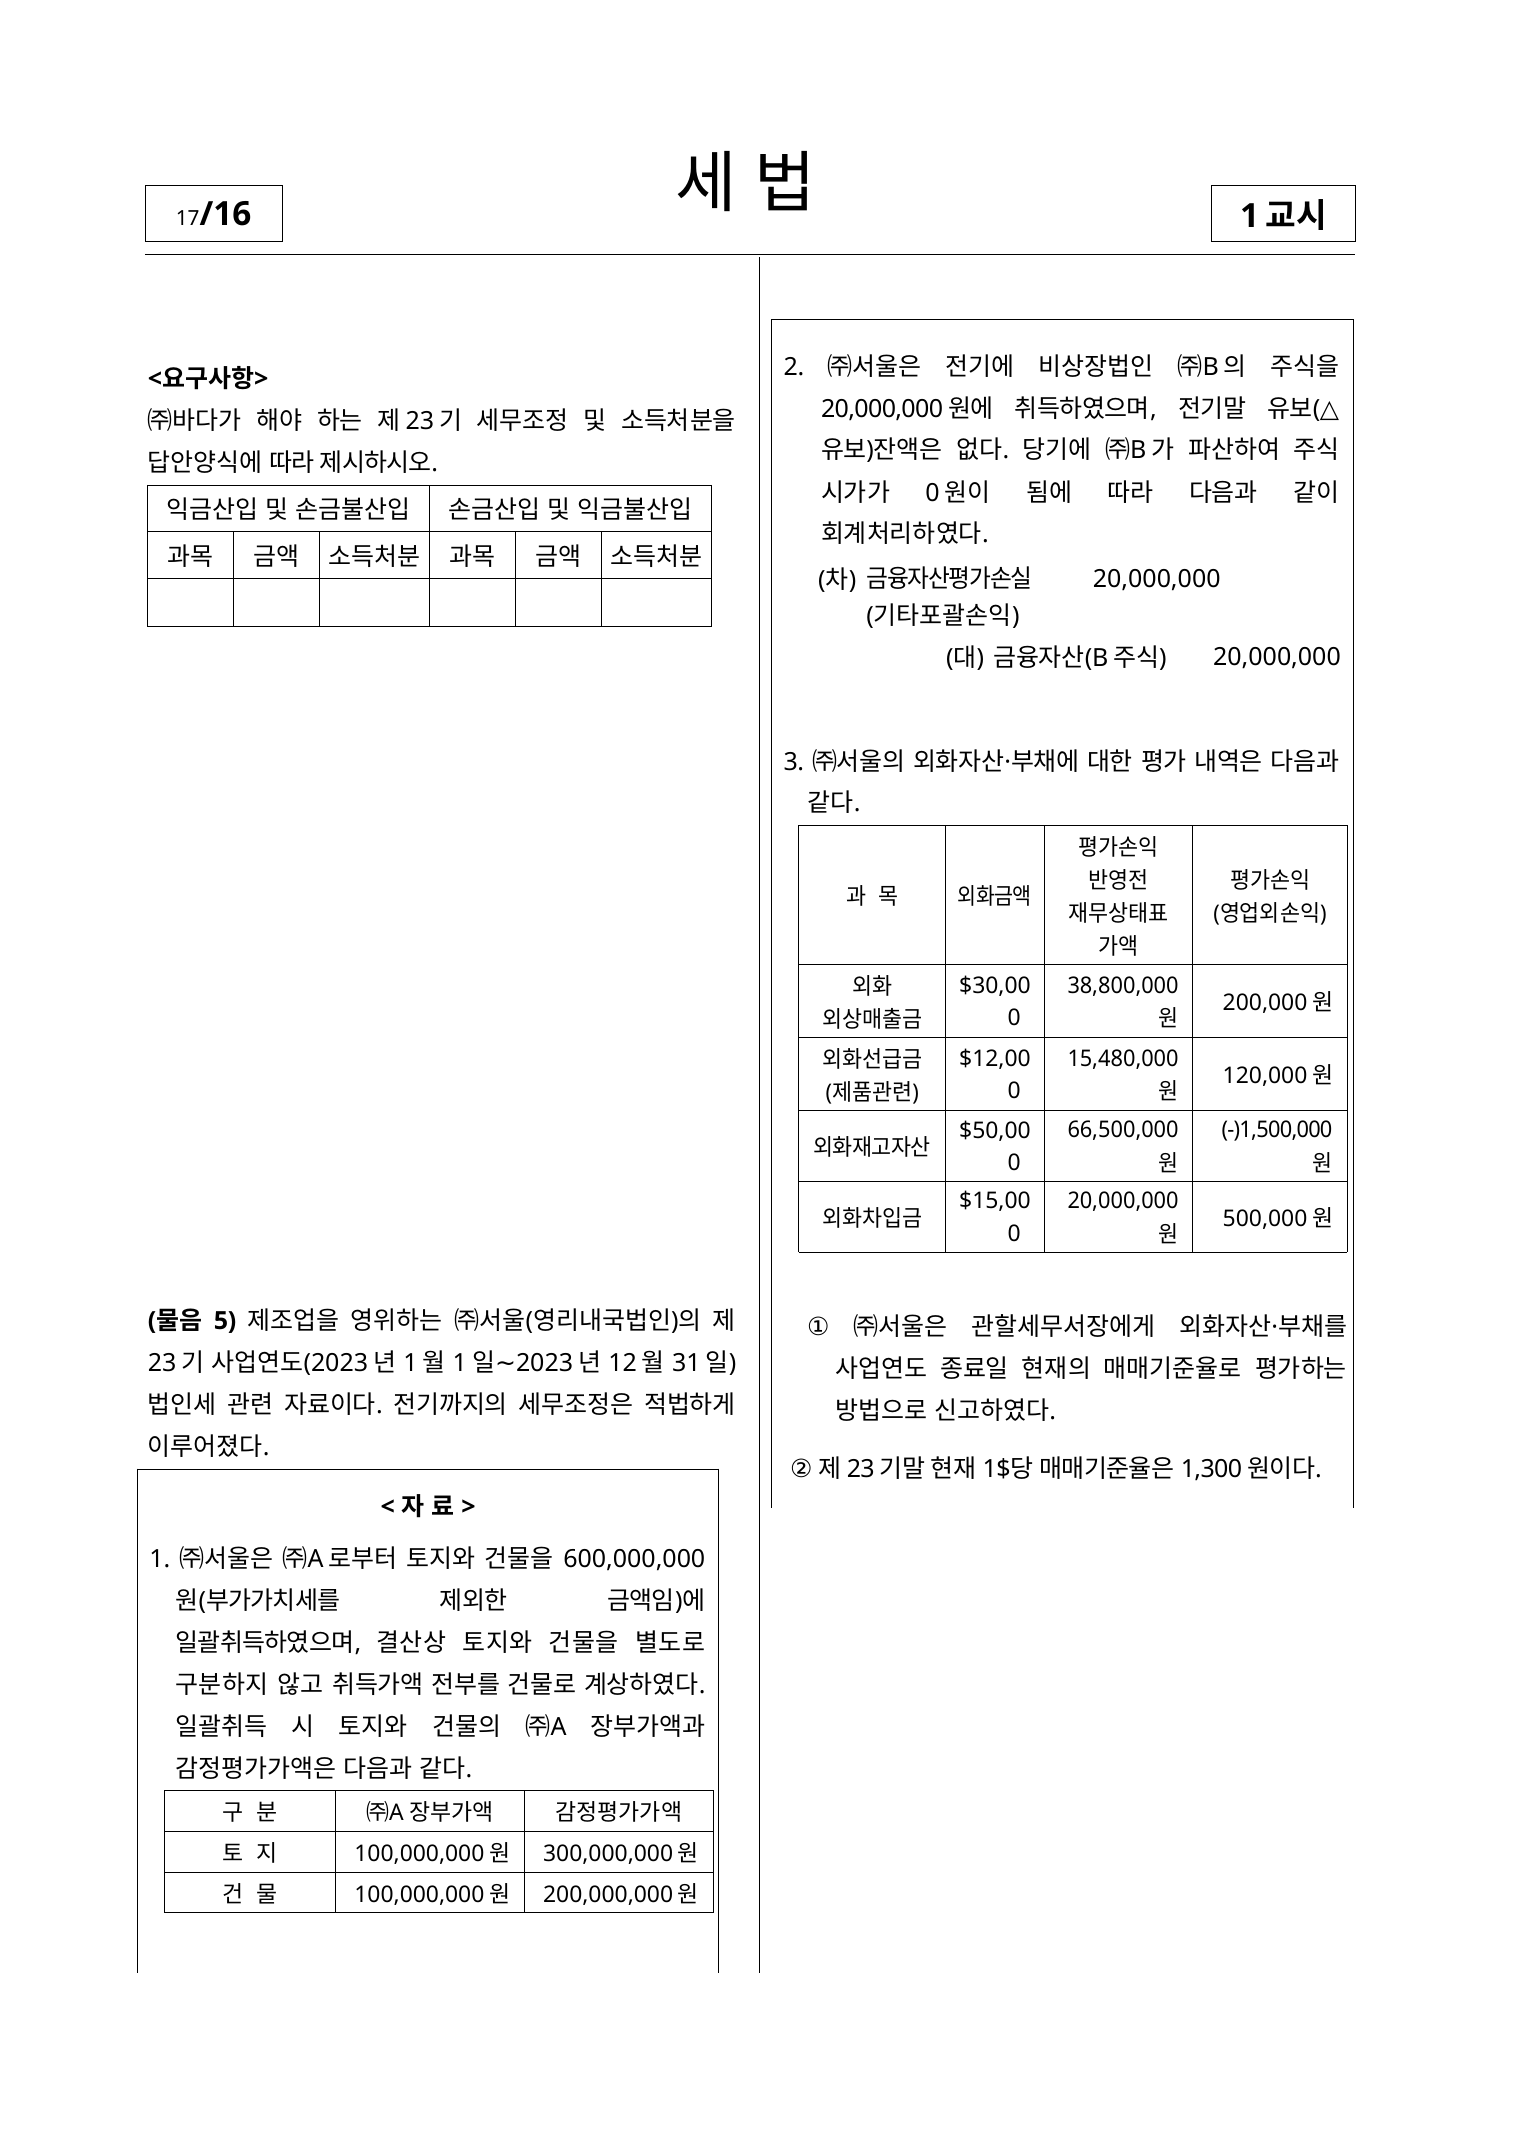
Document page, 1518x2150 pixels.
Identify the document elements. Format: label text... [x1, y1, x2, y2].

table_cell [320, 579, 429, 626]
table_cell [602, 579, 711, 626]
table_cell 금액 [516, 532, 601, 578]
table_header 익금산입 및 손금불산입 [148, 486, 429, 531]
table_cell [516, 579, 601, 626]
text (물음 5) 제조업을 영위하는 ㈜서울(영리내국법인)의 제23기 사업연도(2023년 1월 1일∼2023년 12월 31일) 법인세 관련 자료이다. 전기까지의 세무조정은 적법하게 이루어졌다. [148, 1301, 736, 1463]
table_cell 소득처분 [320, 532, 429, 578]
table_cell 과목 [430, 532, 515, 578]
table_header 손금산입 및 익금불산입 [430, 486, 711, 531]
table_cell [148, 579, 233, 626]
table_cell 소득처분 [602, 532, 711, 578]
table_header < 자 료 > 1. ㈜서울은 ㈜A로부터 토지와 건물을 600,000,000원(부가가치세를 제외한 금액임)에 일괄취득하였으며, 결산상 토지와 건물을 별도로 구분하지 않고 취득가액 전부를 건물로 계상하였다. 일괄취득 시 토지와 건물의 ㈜A 장부가액과 감정평가가액은 다음과 같다. 2. ㈜서울은 전기에 비상장법인 ㈜B의 주식을 20,000,000원에 취득하였으며, 전기말 유보(△유보)잔액은 없다. 당기에 ㈜B가 파산하여 주식 시가가 0원이 됨에 따라 다음과 같이 회계처리하였다. 3. ㈜서울의 외화자산·부채에 대한 평가 내역은 다음과 같다. ① ㈜서울은 관할세무서장에게 외화자산·부채를 사업연도 종료일 현재의 매매기준율로 평가하는 방법으로 신고하였다. ② 제23기말 현재 1$당 매매기준율은 1,300원이다. [138, 1470, 718, 1972]
table_cell 과목 [148, 532, 233, 578]
table_cell 금액 [234, 532, 319, 578]
text ㈜바다가 해야 하는 제23기 세무조정 및 소득처분을 답안양식에 따라 제시하시오. [148, 401, 736, 479]
table_cell [234, 579, 319, 626]
text <요구사항> [148, 359, 736, 395]
table_cell [430, 579, 515, 626]
table_header < 자 료 > 1. ㈜서울은 ㈜A로부터 토지와 건물을 600,000,000원(부가가치세를 제외한 금액임)에 일괄취득하였으며, 결산상 토지와 건물을 별도로 구분하지 않고 취득가액 전부를 건물로 계상하였다. 일괄취득 시 토지와 건물의 ㈜A 장부가액과 감정평가가액은 다음과 같다. 2. ㈜서울은 전기에 비상장법인 ㈜B의 주식을 20,000,000원에 취득하였으며, 전기말 유보(△유보)잔액은 없다. 당기에 ㈜B가 파산하여 주식 시가가 0원이 됨에 따라 다음과 같이 회계처리하였다. 3. ㈜서울의 외화자산·부채에 대한 평가 내역은 다음과 같다. ① ㈜서울은 관할세무서장에게 외화자산·부채를 사업연도 종료일 현재의 매매기준율로 평가하는 방법으로 신고하였다. ② 제23기말 현재 1$당 매매기준율은 1,300원이다. [772, 320, 1353, 1508]
